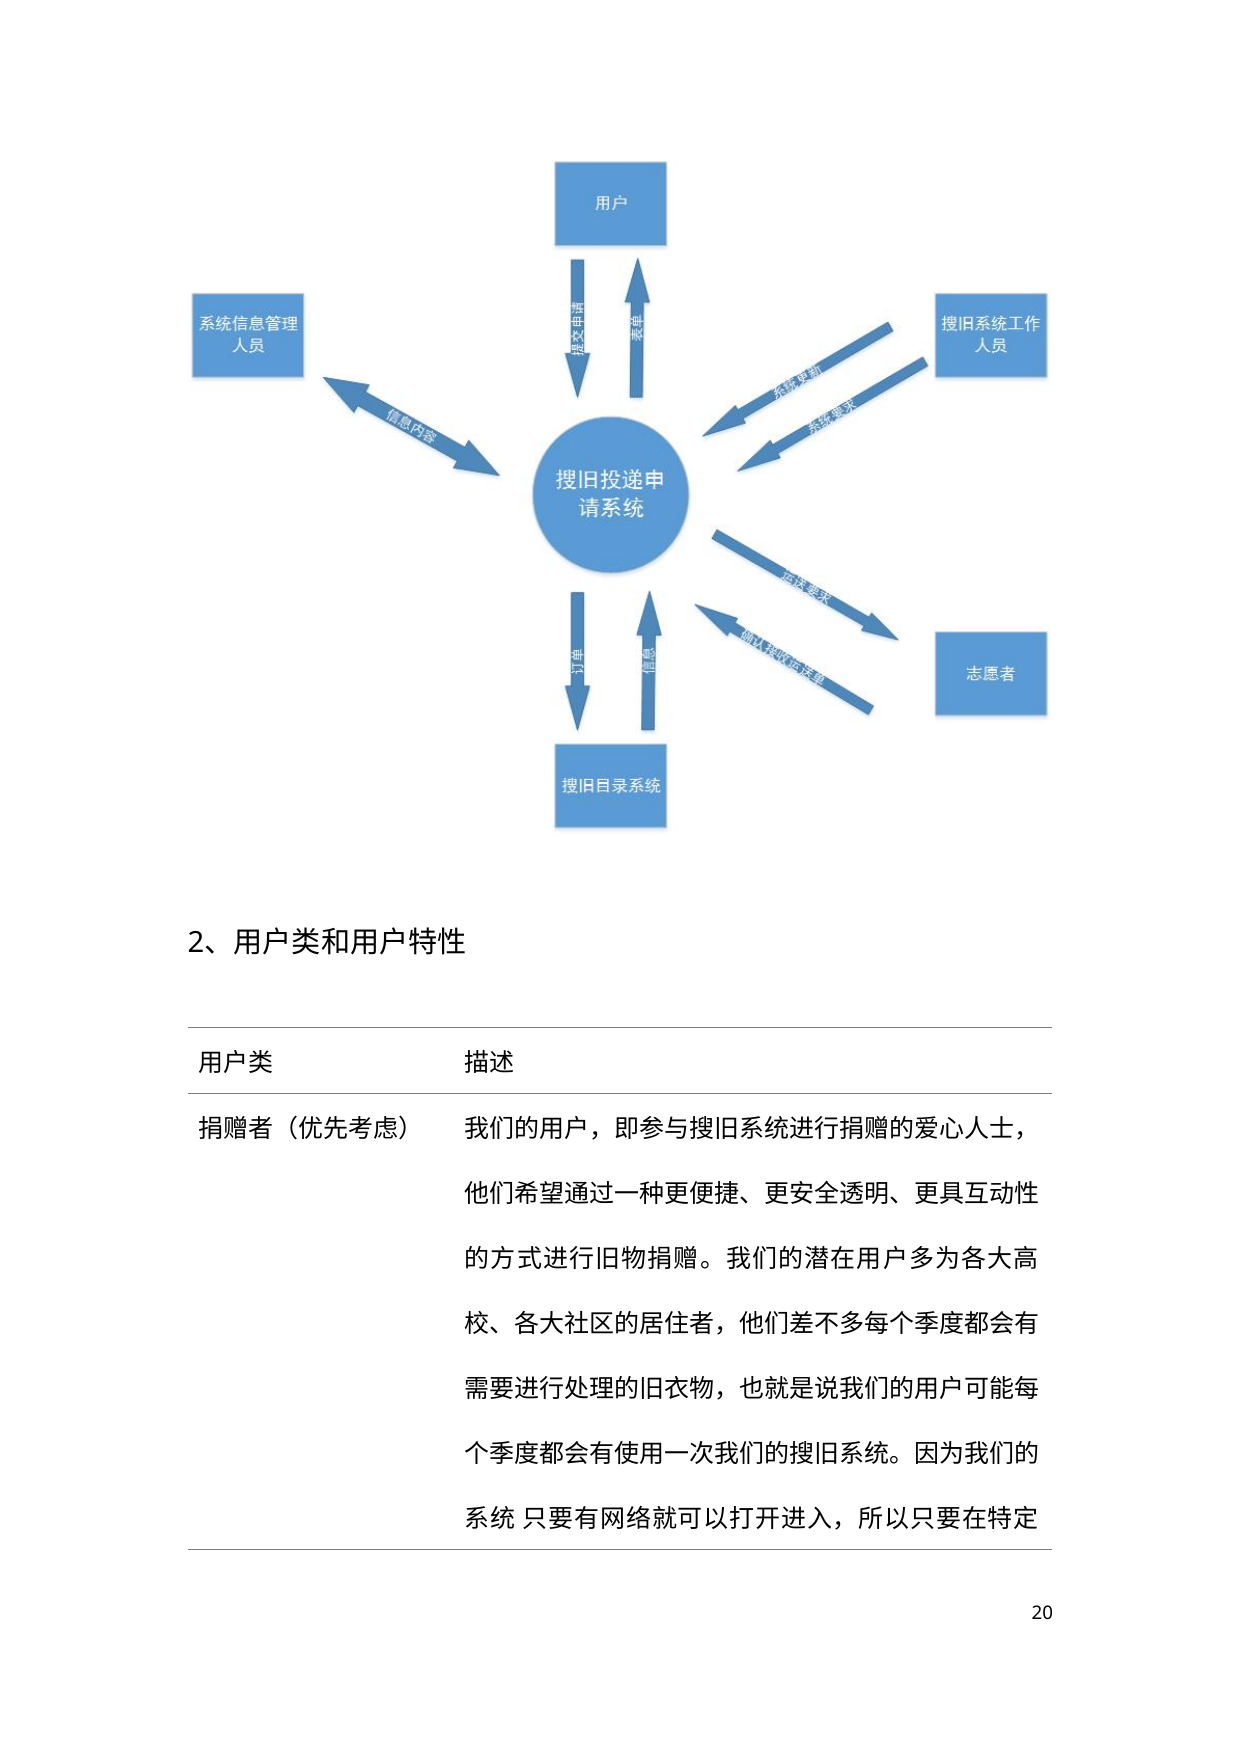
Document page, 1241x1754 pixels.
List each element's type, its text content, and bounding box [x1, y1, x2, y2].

table_cell 捐赠者（优先考虑） [188, 1094, 453, 1549]
picture [187, 160, 1053, 836]
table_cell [453, 1094, 1052, 1549]
table_header 描述 [453, 1028, 1052, 1093]
subtitle 2、用户类和用户特性 [187, 836, 1053, 973]
table_header 用户类 [188, 1028, 453, 1093]
